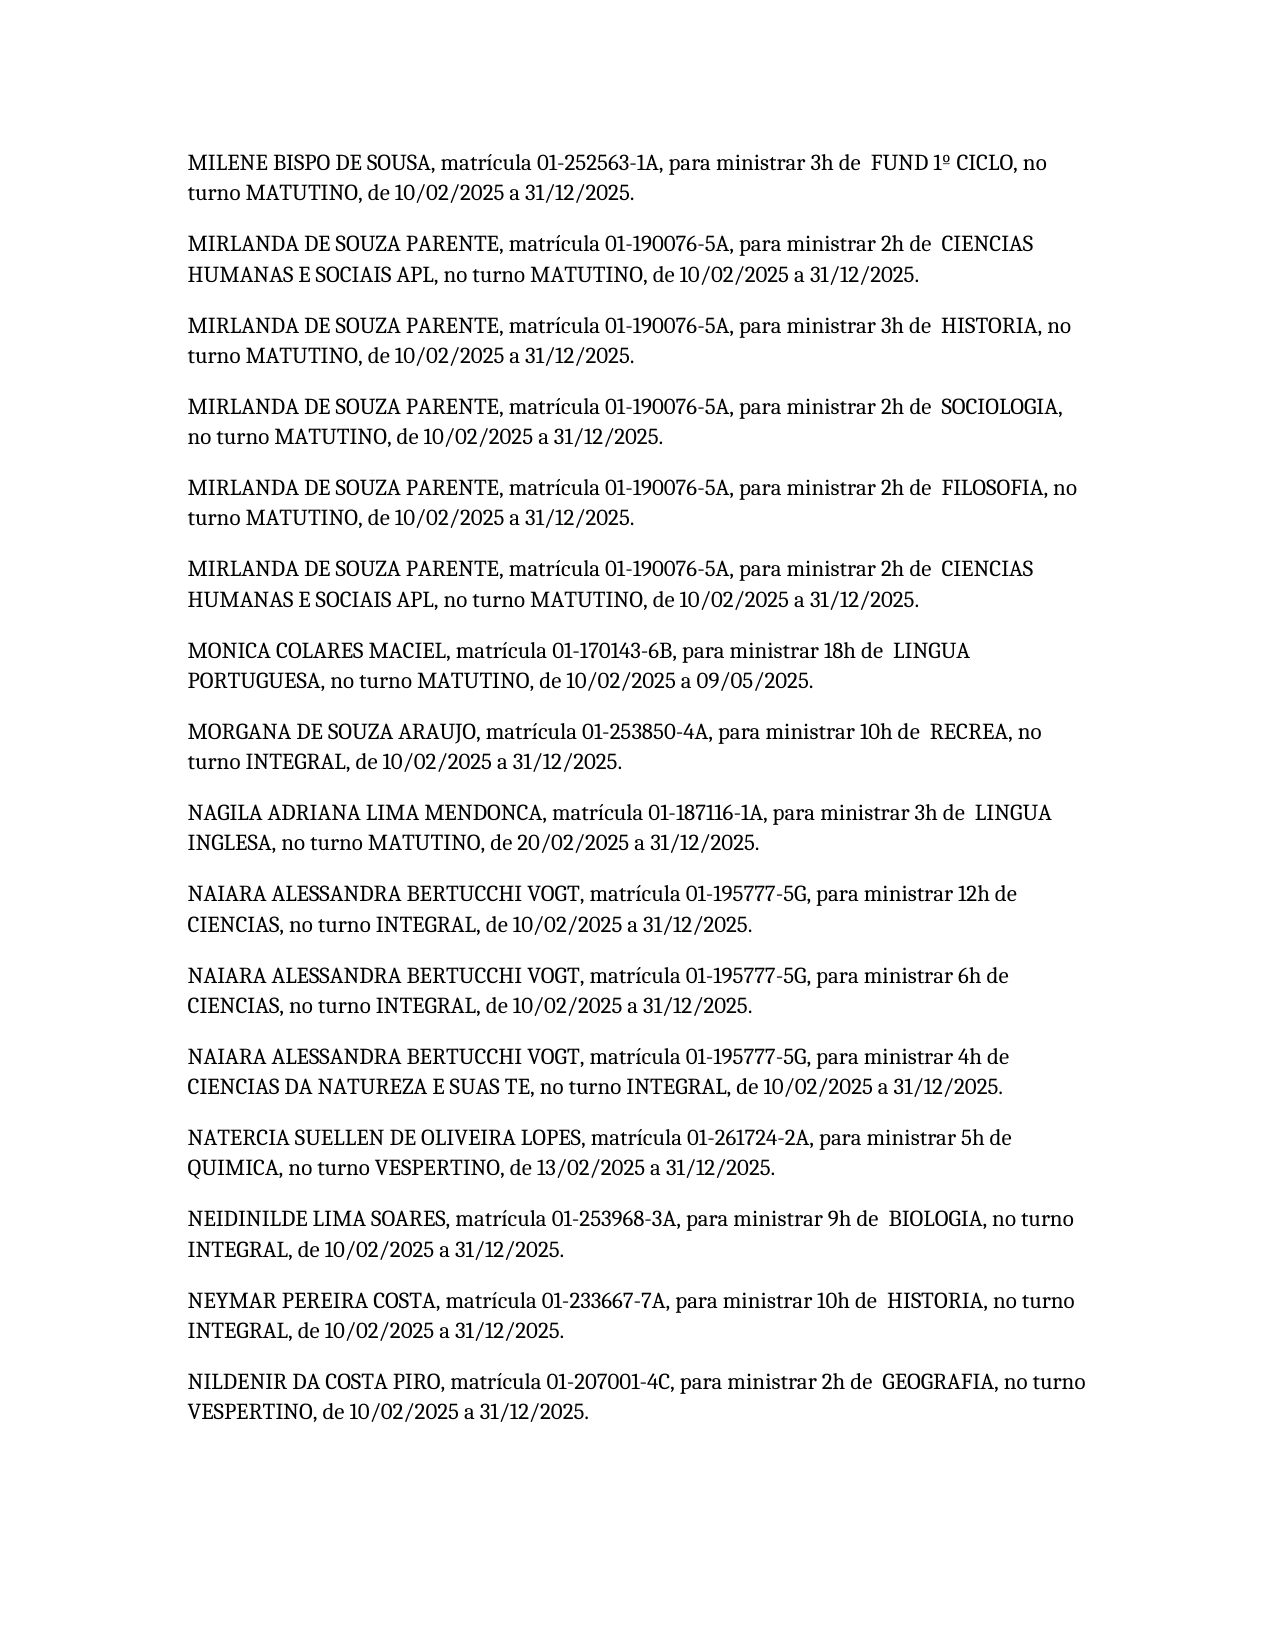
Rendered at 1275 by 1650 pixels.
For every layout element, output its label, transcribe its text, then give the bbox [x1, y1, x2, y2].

text NATERCIA SUELLEN DE OLIVEIRA LOPES, matrícula 01-261724-2A, para ministrar 5h de QUIMICA, no turno VESPERTINO, de 13/02/2025 a 31/12/2025. [187, 1125, 1087, 1182]
text NAIARA ALESSANDRA BERTUCCHI VOGT, matrícula 01-195777-5G, para ministrar 4h de CIENCIAS DA NATUREZA E SUAS TE, no turno INTEGRAL, de 10/02/2025 a 31/12/2025. [187, 1044, 1087, 1100]
text NILDENIR DA COSTA PIRO, matrícula 01-207001-4C, para ministrar 2h de GEOGRAFIA, no turno VESPERTINO, de 10/02/2025 a 31/12/2025. [187, 1369, 1087, 1425]
text MIRLANDA DE SOUZA PARENTE, matrícula 01-190076-5A, para ministrar 3h de HISTORIA, no turno MATUTINO, de 10/02/2025 a 31/12/2025. [187, 312, 1087, 369]
text NEIDINILDE LIMA SOARES, matrícula 01-253968-3A, para ministrar 9h de BIOLOGIA, no turno INTEGRAL, de 10/02/2025 a 31/12/2025. [187, 1206, 1087, 1263]
text MORGANA DE SOUZA ARAUJO, matrícula 01-253850-4A, para ministrar 10h de RECREA, no turno INTEGRAL, de 10/02/2025 a 31/12/2025. [187, 719, 1087, 775]
text MILENE BISPO DE SOUSA, matrícula 01-252563-1A, para ministrar 3h de FUND 1º CICLO, no turno MATUTINO, de 10/02/2025 a 31/12/2025. [187, 150, 1087, 207]
text NAIARA ALESSANDRA BERTUCCHI VOGT, matrícula 01-195777-5G, para ministrar 12h de CIENCIAS, no turno INTEGRAL, de 10/02/2025 a 31/12/2025. [187, 881, 1087, 938]
text NAIARA ALESSANDRA BERTUCCHI VOGT, matrícula 01-195777-5G, para ministrar 6h de CIENCIAS, no turno INTEGRAL, de 10/02/2025 a 31/12/2025. [187, 962, 1087, 1019]
text MIRLANDA DE SOUZA PARENTE, matrícula 01-190076-5A, para ministrar 2h de CIENCIAS HUMANAS E SOCIAIS APL, no turno MATUTINO, de 10/02/2025 a 31/12/2025. [187, 556, 1087, 613]
text MONICA COLARES MACIEL, matrícula 01-170143-6B, para ministrar 18h de LINGUA PORTUGUESA, no turno MATUTINO, de 10/02/2025 a 09/05/2025. [187, 637, 1087, 694]
text NEYMAR PEREIRA COSTA, matrícula 01-233667-7A, para ministrar 10h de HISTORIA, no turno INTEGRAL, de 10/02/2025 a 31/12/2025. [187, 1287, 1087, 1344]
text NAGILA ADRIANA LIMA MENDONCA, matrícula 01-187116-1A, para ministrar 3h de LINGUA INGLESA, no turno MATUTINO, de 20/02/2025 a 31/12/2025. [187, 800, 1087, 857]
text MIRLANDA DE SOUZA PARENTE, matrícula 01-190076-5A, para ministrar 2h de FILOSOFIA, no turno MATUTINO, de 10/02/2025 a 31/12/2025. [187, 475, 1087, 532]
text MIRLANDA DE SOUZA PARENTE, matrícula 01-190076-5A, para ministrar 2h de SOCIOLOGIA, no turno MATUTINO, de 10/02/2025 a 31/12/2025. [187, 394, 1087, 450]
text MIRLANDA DE SOUZA PARENTE, matrícula 01-190076-5A, para ministrar 2h de CIENCIAS HUMANAS E SOCIAIS APL, no turno MATUTINO, de 10/02/2025 a 31/12/2025. [187, 231, 1087, 288]
